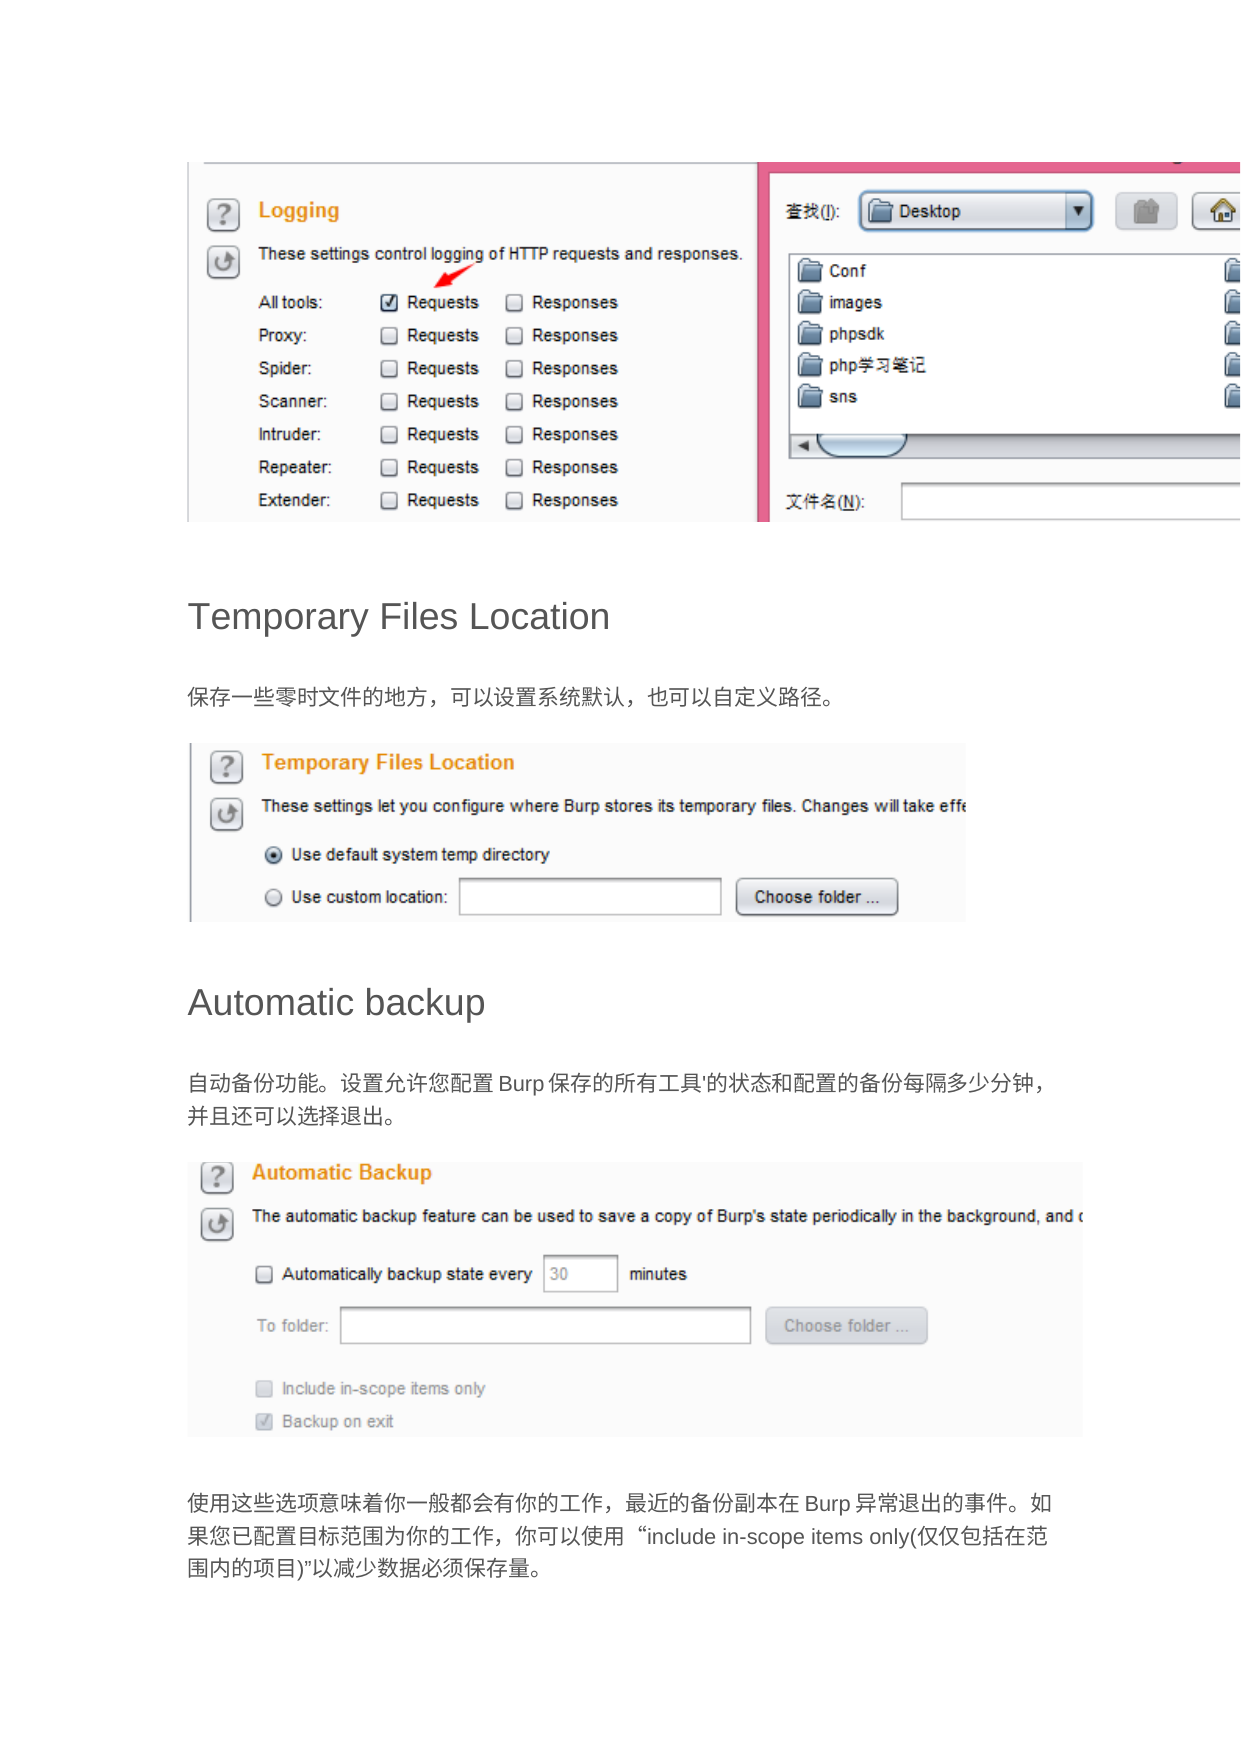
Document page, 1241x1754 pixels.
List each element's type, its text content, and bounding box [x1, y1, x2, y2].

text 保存一些零时文件的地方，可以设置系统默认，也可以自定义路径。 [187, 679, 1053, 712]
subtitle Automatic backup [187, 969, 1053, 1034]
picture [187, 743, 966, 922]
text 自动备份功能。设置允许您配置Burp保存的所有工具'的状态和配置的备份每隔多少分钟，并且还可以选择退出。 [187, 1066, 1053, 1131]
text 使用这些选项意味着你一般都会有你的工作，最近的备份副本在Burp异常退出的事件。如果您已配置目标范围为你的工作，你可以使用“include in-scope items only(仅仅包括在范围内的项目)”以减少数据必须保存量。 [187, 1486, 1053, 1583]
subtitle Temporary Files Location [187, 583, 1053, 648]
picture [187, 1162, 1083, 1437]
picture [187, 162, 1241, 522]
